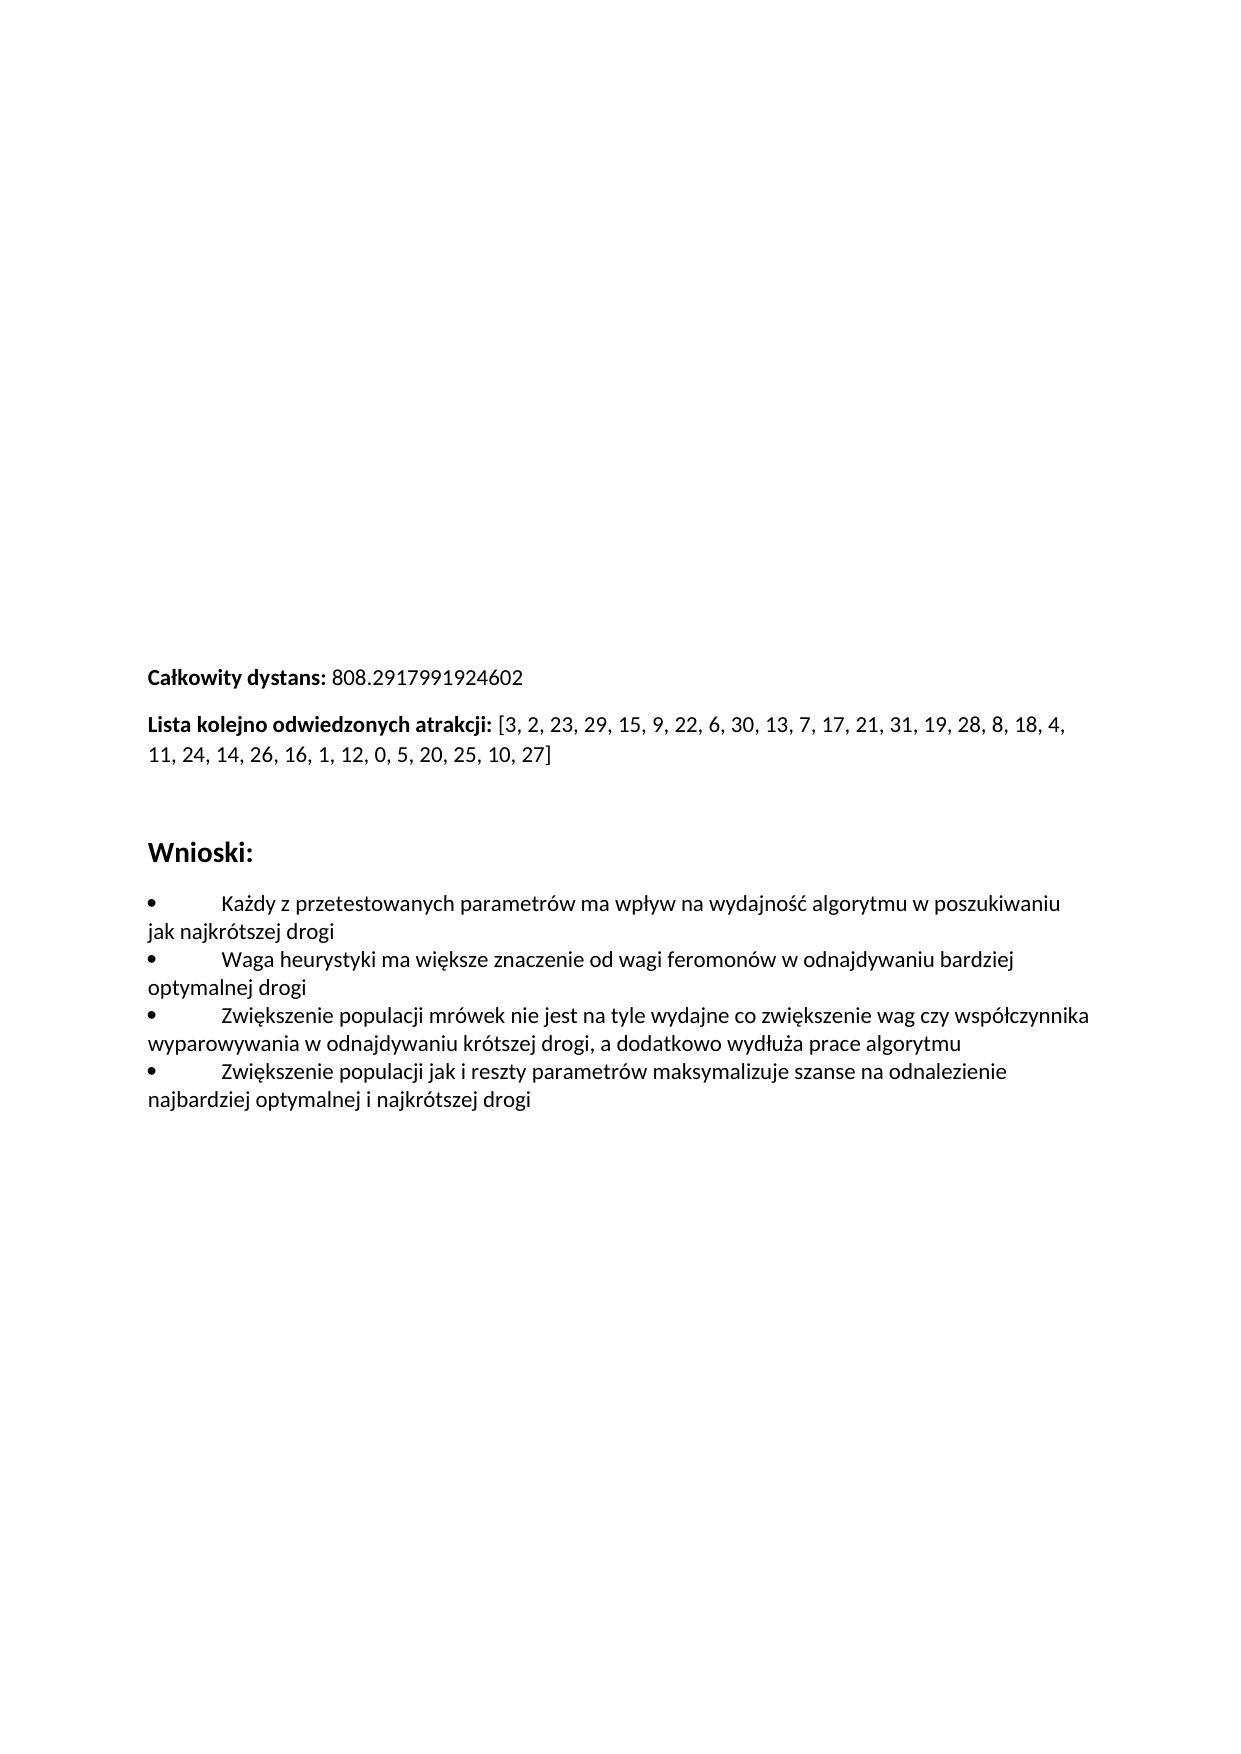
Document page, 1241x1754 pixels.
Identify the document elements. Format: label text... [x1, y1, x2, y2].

text Wnioski: [148, 834, 1093, 870]
text Całkowity dystans: 808.2917991924602 [148, 663, 1093, 691]
list Waga heurystyki ma większe znaczenie od wagi feromonów w odnajdywaniu bardziej optymalnej drogi [148, 945, 1093, 1001]
list Zwiększenie populacji jak i reszty parametrów maksymalizuje szanse na odnalezienie najbardziej optymalnej i najkrótszej drogi [148, 1057, 1093, 1113]
list Każdy z przetestowanych parametrów ma wpływ na wydajność algorytmu w poszukiwaniu jak najkrótszej drogi [148, 889, 1093, 945]
list Zwiększenie populacji mrówek nie jest na tyle wydajne co zwiększenie wag czy współczynnika wyparowywania w odnajdywaniu krótszej drogi, a dodatkowo wydłuża prace algorytmu [148, 1001, 1093, 1057]
text Lista kolejno odwiedzonych atrakcji: [3, 2, 23, 29, 15, 9, 22, 6, 30, 13, 7, 17, 21, 31, 19, 28, 8, 18, 4, 11, 24, 14, 26, 16, 1, 12, 0, 5, 20, 25, 10, 27] [148, 710, 1093, 768]
